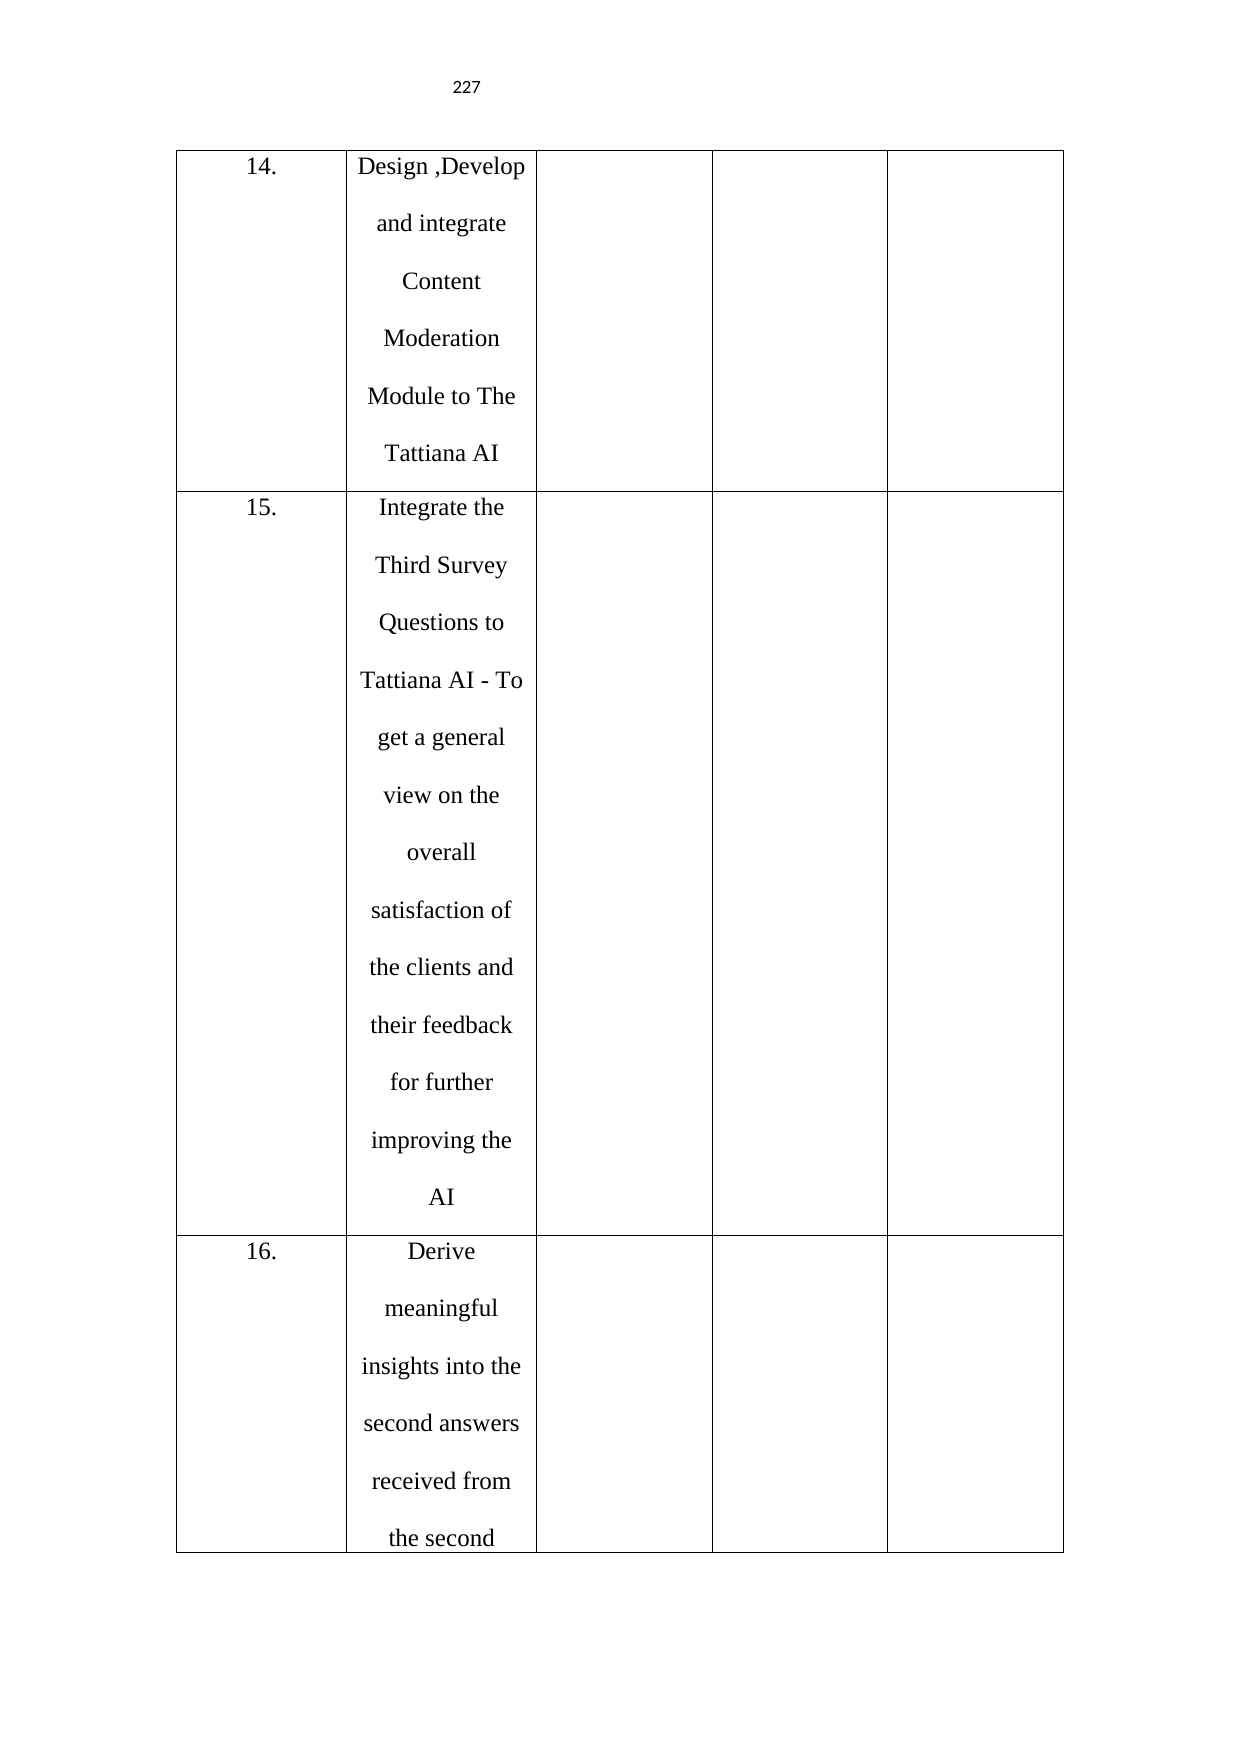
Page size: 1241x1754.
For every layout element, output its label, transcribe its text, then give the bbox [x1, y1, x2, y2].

table_cell Design ,Develop and integrate Content Moderation Module to The Tattiana AI [347, 151, 536, 491]
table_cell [347, 1236, 536, 1552]
table_cell [537, 1236, 712, 1552]
table_cell Integrate the Third Survey Questions to Tattiana AI - To get a general view on the overall satisfaction of the clients and their feedback for further improving the AI [347, 492, 536, 1235]
table_cell [537, 492, 712, 1235]
table_cell 16. [177, 1236, 346, 1552]
table_cell [713, 492, 887, 1235]
table_cell 15. [177, 492, 346, 1235]
table_cell [537, 151, 712, 491]
table_cell [713, 151, 887, 491]
table_cell [888, 151, 1063, 491]
table_cell [888, 492, 1063, 1235]
table_cell 14. [177, 151, 346, 491]
table_cell [713, 1236, 887, 1552]
table_cell [888, 1236, 1063, 1552]
